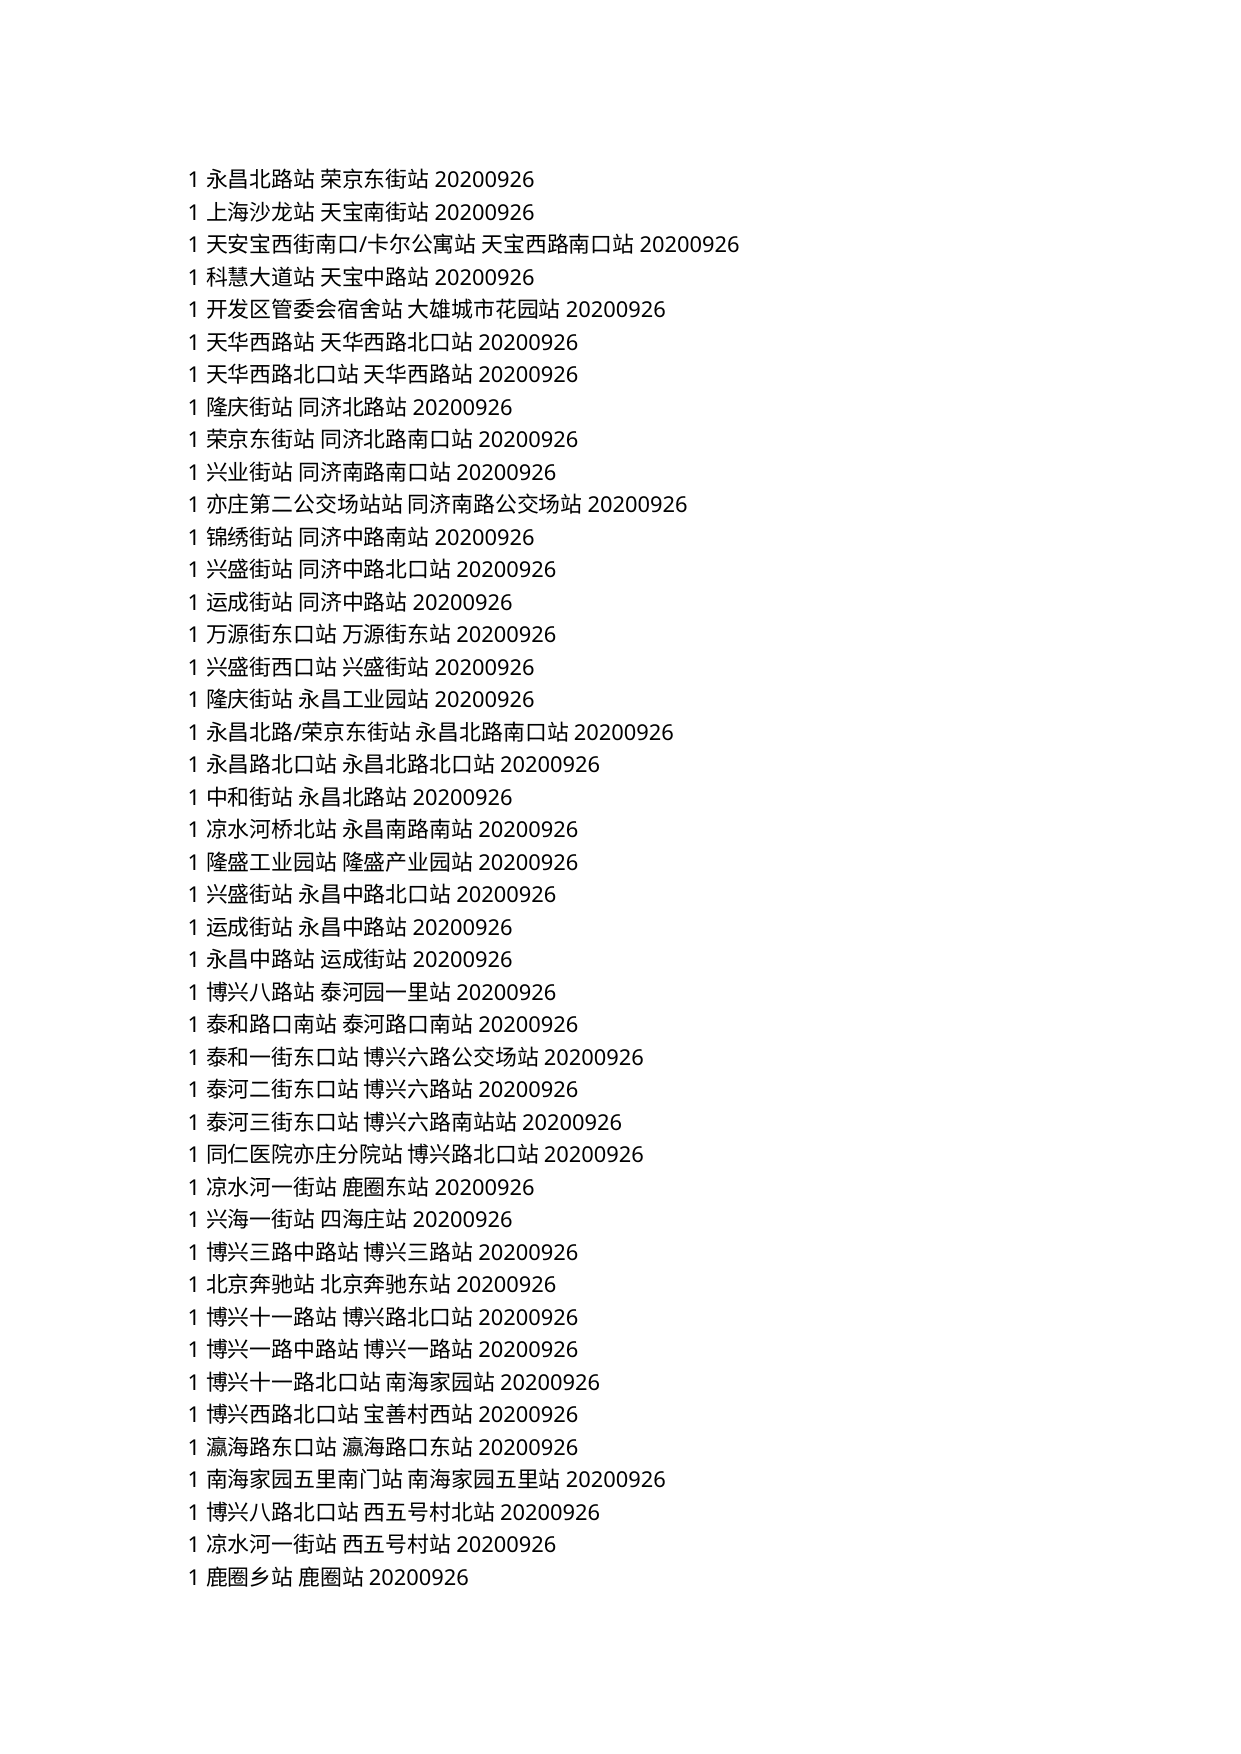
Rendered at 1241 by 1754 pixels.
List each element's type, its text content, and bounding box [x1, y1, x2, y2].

text 1 兴盛街站 永昌中路北口站 20200926 [187, 877, 1053, 909]
text 1 永昌路北口站 永昌北路北口站 20200926 [187, 747, 1053, 779]
text 1 兴盛街西口站 兴盛街站 20200926 [187, 649, 1053, 682]
text 1 隆庆街站 同济北路站 20200926 [187, 389, 1053, 422]
text 1 博兴一路中路站 博兴一路站 20200926 [187, 1332, 1053, 1364]
text 1 荣京东街站 同济北路南口站 20200926 [187, 422, 1053, 454]
text 1 泰河二街东口站 博兴六路站 20200926 [187, 1072, 1053, 1104]
text 1 兴海一街站 四海庄站 20200926 [187, 1202, 1053, 1234]
text 1 博兴三路中路站 博兴三路站 20200926 [187, 1234, 1053, 1267]
text 1 科慧大道站 天宝中路站 20200926 [187, 259, 1053, 292]
text 1 瀛海路东口站 瀛海路口东站 20200926 [187, 1429, 1053, 1462]
text 1 天华西路站 天华西路北口站 20200926 [187, 324, 1053, 357]
text 1 万源街东口站 万源街东站 20200926 [187, 617, 1053, 649]
text 1 兴业街站 同济南路南口站 20200926 [187, 454, 1053, 487]
text 1 博兴十一路北口站 南海家园站 20200926 [187, 1364, 1053, 1397]
text 1 开发区管委会宿舍站 大雄城市花园站 20200926 [187, 292, 1053, 324]
text 1 北京奔驰站 北京奔驰东站 20200926 [187, 1267, 1053, 1299]
text 1 凉水河一街站 鹿圈东站 20200926 [187, 1169, 1053, 1202]
text 1 天安宝西街南口/卡尔公寓站 天宝西路南口站 20200926 [187, 227, 1053, 259]
text 1 锦绣街站 同济中路南站 20200926 [187, 519, 1053, 552]
text 1 泰和一街东口站 博兴六路公交场站 20200926 [187, 1039, 1053, 1072]
text 1 天华西路北口站 天华西路站 20200926 [187, 357, 1053, 389]
text 1 博兴八路站 泰河园一里站 20200926 [187, 974, 1053, 1007]
text 1 同仁医院亦庄分院站 博兴路北口站 20200926 [187, 1137, 1053, 1169]
text 1 博兴八路北口站 西五号村北站 20200926 [187, 1494, 1053, 1527]
text 1 运成街站 同济中路站 20200926 [187, 584, 1053, 617]
text 1 永昌北路站 荣京东街站 20200926 [187, 162, 1053, 194]
text 1 上海沙龙站 天宝南街站 20200926 [187, 194, 1053, 227]
text 1 亦庄第二公交场站站 同济南路公交场站 20200926 [187, 487, 1053, 519]
text 1 鹿圈乡站 鹿圈站 20200926 [187, 1559, 1053, 1592]
text 1 凉水河一街站 西五号村站 20200926 [187, 1527, 1053, 1559]
text 1 隆盛工业园站 隆盛产业园站 20200926 [187, 844, 1053, 877]
text 1 运成街站 永昌中路站 20200926 [187, 909, 1053, 942]
text 1 兴盛街站 同济中路北口站 20200926 [187, 552, 1053, 584]
text 1 博兴西路北口站 宝善村西站 20200926 [187, 1397, 1053, 1429]
text 1 永昌北路/荣京东街站 永昌北路南口站 20200926 [187, 714, 1053, 747]
text 1 中和街站 永昌北路站 20200926 [187, 779, 1053, 812]
text 1 博兴十一路站 博兴路北口站 20200926 [187, 1299, 1053, 1332]
text 1 南海家园五里南门站 南海家园五里站 20200926 [187, 1462, 1053, 1494]
text 1 永昌中路站 运成街站 20200926 [187, 942, 1053, 974]
text 1 泰和路口南站 泰河路口南站 20200926 [187, 1007, 1053, 1039]
text 1 隆庆街站 永昌工业园站 20200926 [187, 682, 1053, 714]
text 1 凉水河桥北站 永昌南路南站 20200926 [187, 812, 1053, 844]
text 1 泰河三街东口站 博兴六路南站站 20200926 [187, 1104, 1053, 1137]
